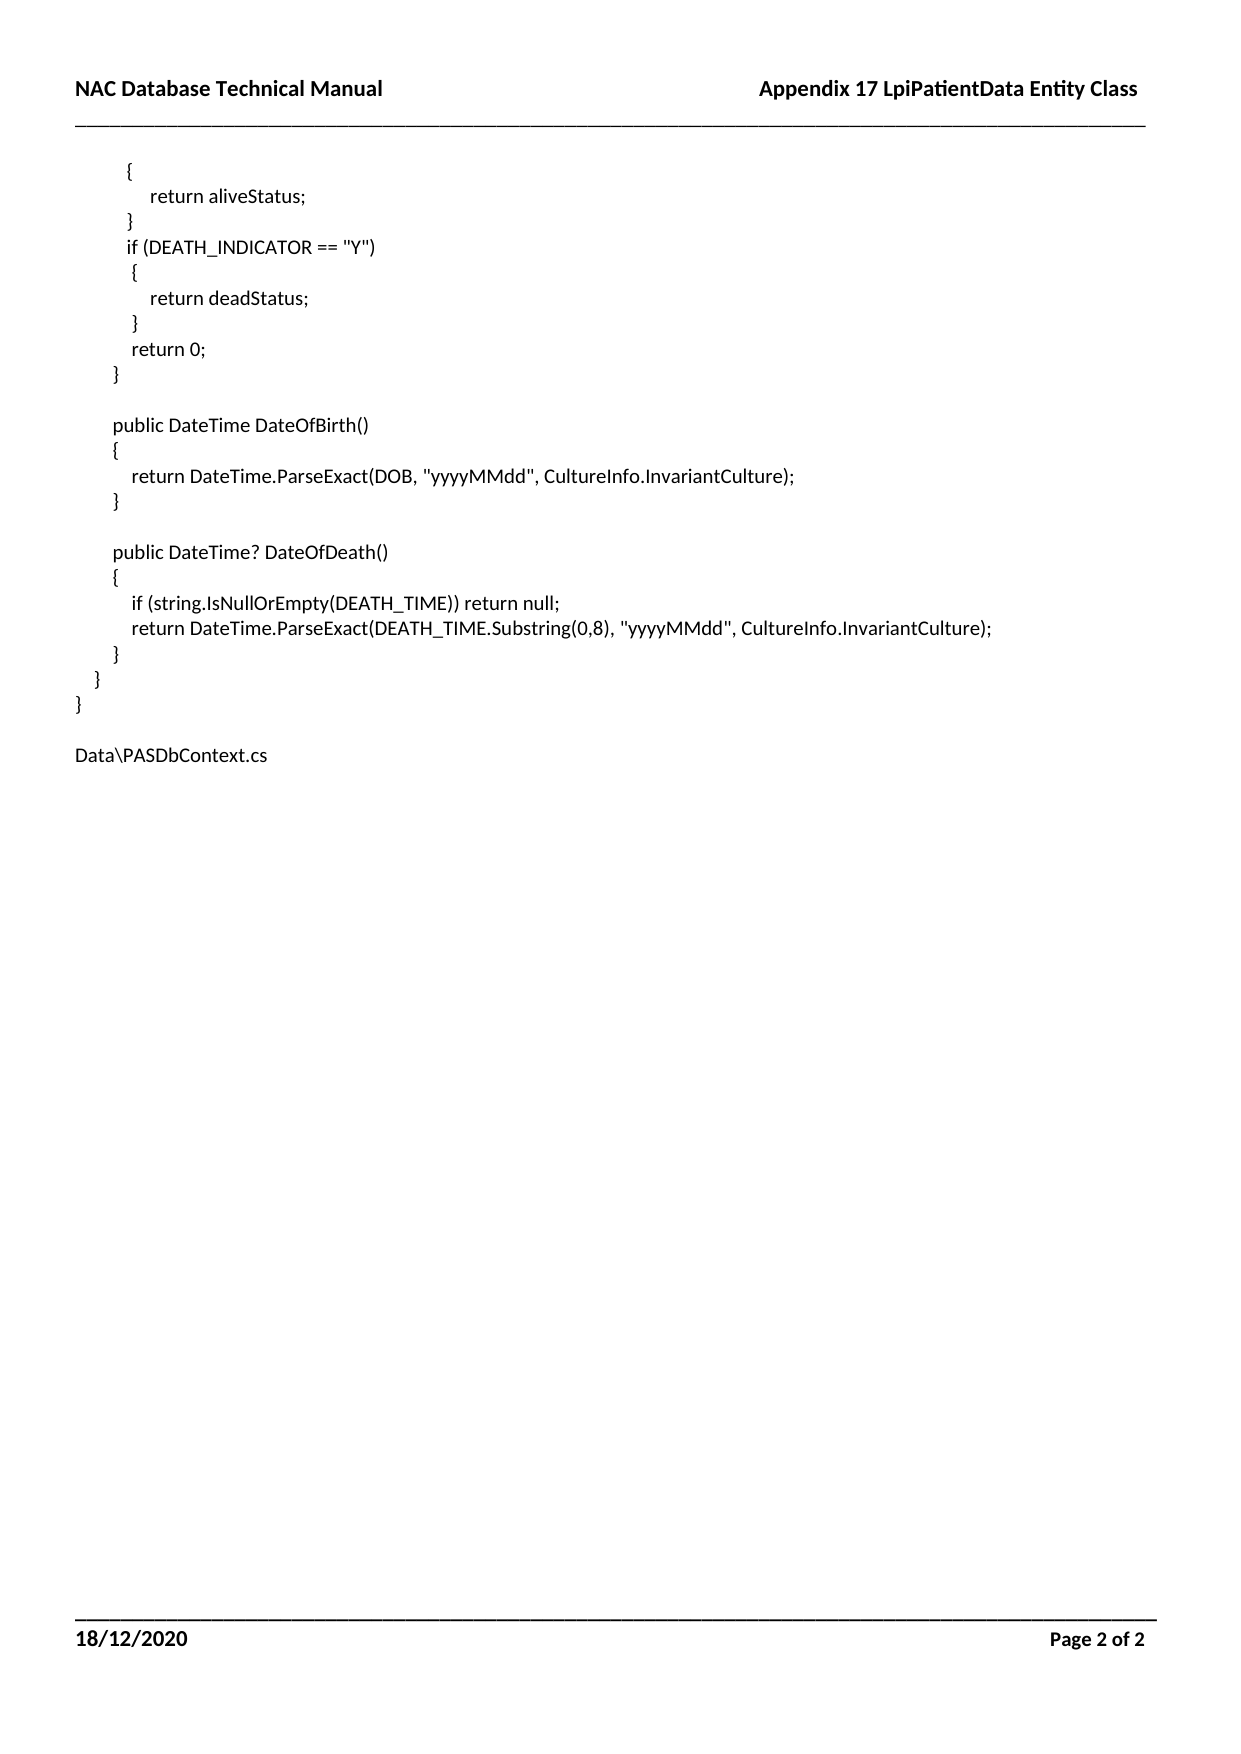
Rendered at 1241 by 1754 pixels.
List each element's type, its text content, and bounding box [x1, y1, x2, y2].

text } [75, 361, 1165, 387]
text if (DEATH_INDICATOR == "Y") [75, 234, 1165, 259]
text return DateTime.ParseExact(DEATH_TIME.Substring(0,8), "yyyyMMdd", CultureInfo.InvariantCulture); [75, 615, 1165, 641]
text return DateTime.ParseExact(DOB, "yyyyMMdd", CultureInfo.InvariantCulture); [75, 463, 1165, 488]
text } [75, 666, 1165, 692]
text public DateTime? DateOfDeath() [75, 539, 1165, 564]
text { [75, 259, 1165, 285]
text } [75, 310, 1165, 336]
text Data\PASDbContext.cs [75, 742, 1165, 768]
text public DateTime DateOfBirth() [75, 412, 1165, 437]
text { [75, 158, 1165, 183]
text } [75, 488, 1165, 514]
text } [75, 641, 1165, 666]
text if (string.IsNullOrEmpty(DEATH_TIME)) return null; [75, 590, 1165, 615]
text return aliveStatus; [75, 183, 1165, 209]
text } [75, 209, 1165, 234]
text { [75, 437, 1165, 463]
text { [75, 564, 1165, 590]
text return 0; [75, 336, 1165, 361]
text } [75, 692, 1165, 717]
text return deadStatus; [75, 285, 1165, 310]
